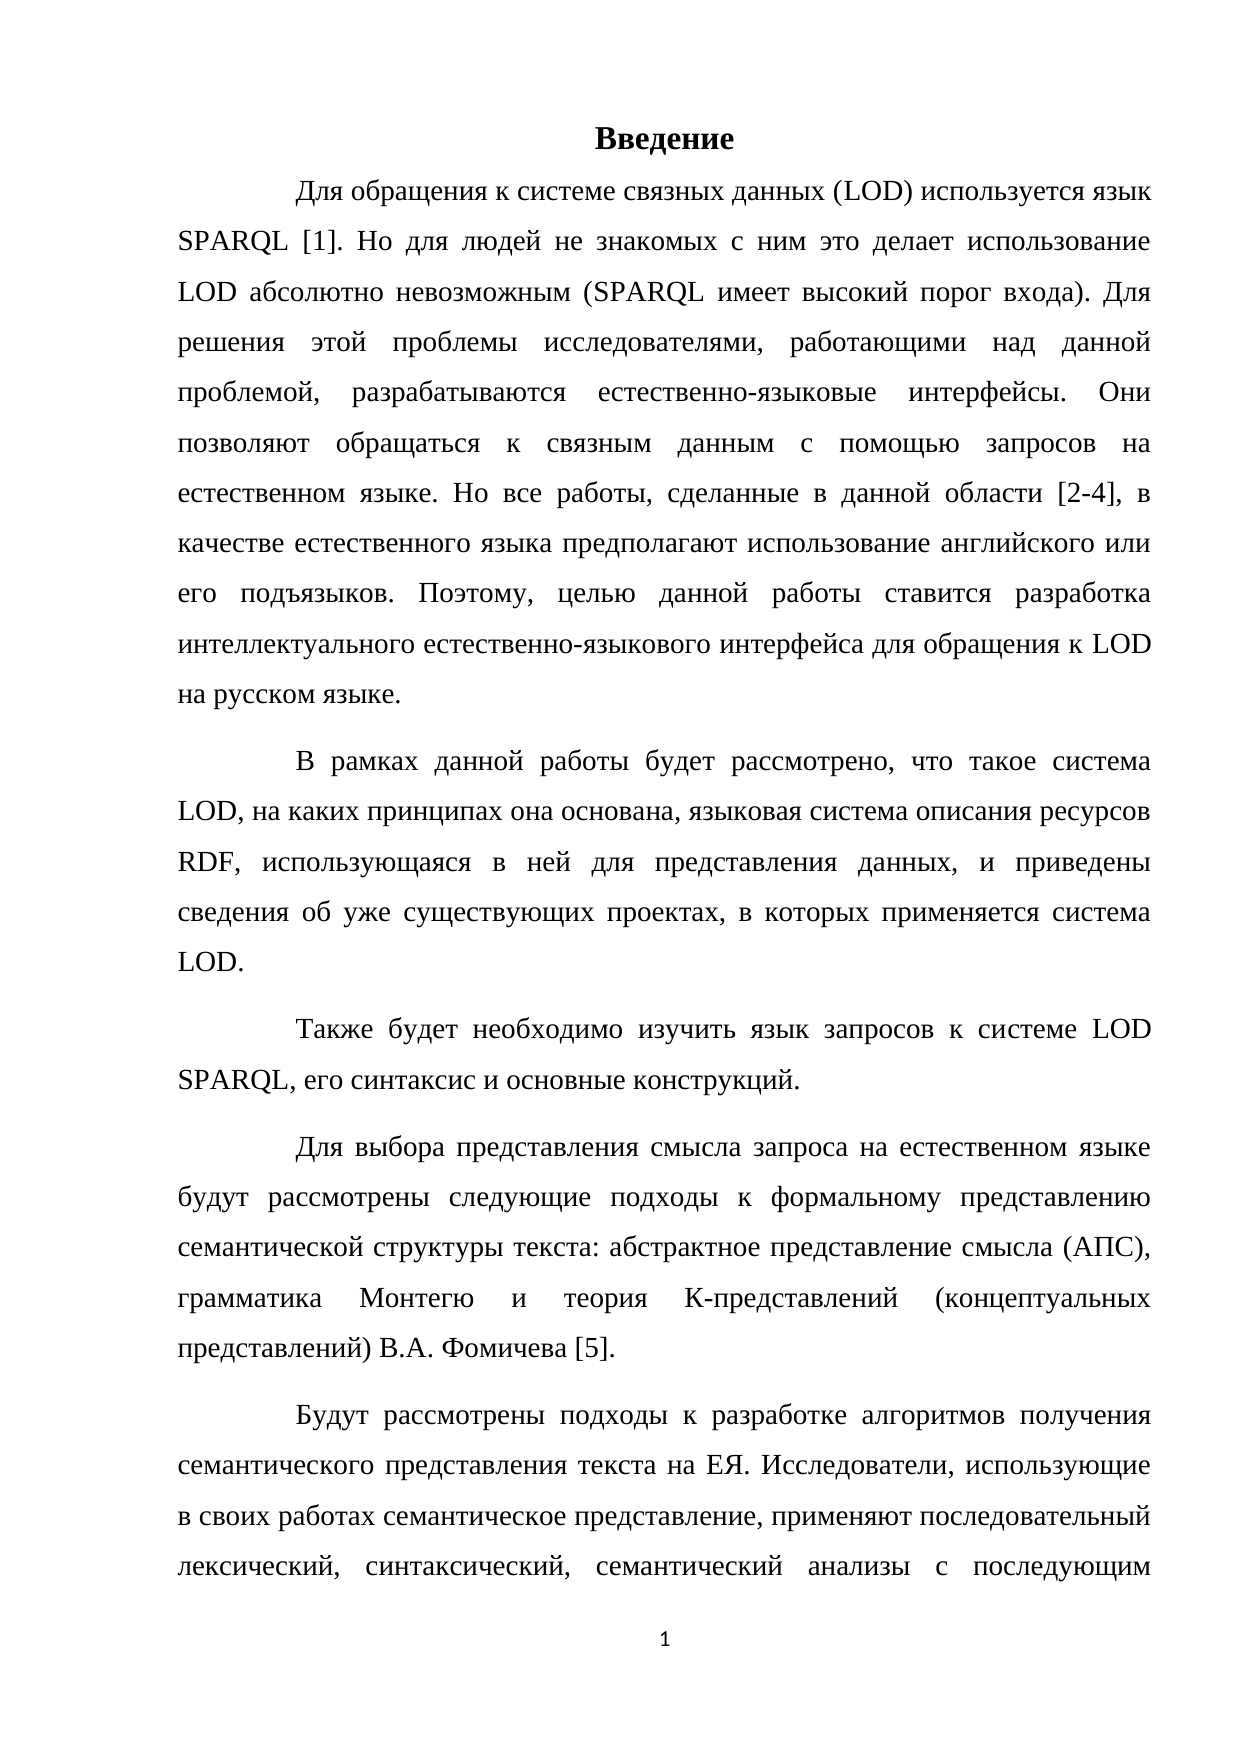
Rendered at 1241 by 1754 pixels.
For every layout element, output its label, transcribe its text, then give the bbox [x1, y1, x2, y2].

text Также будет необходимо изучить язык запросов к сиcтеме LOD SPARQL, его синтаксис и основные конструкций. [177, 1011, 1152, 1095]
text Для обращения к системе связных данных (LOD) используется язык SPARQL [1]. Но для людей не знакомых с ним это делает использование LOD абсолютно невозможным (SPARQL имеет высокий порог входа). Для решения этой проблемы исследователями, работающими над данной проблемой, разрабатываются естественно-языковые интерфейсы. Они позволяют обращаться к связным данным с помощью запросов на естественном языке. Но все работы, сделанные в данной области [2-4], в качестве естественного языка предполагают использование английского или его подъязыков. Поэтому, целью данной работы ставится разработка интеллектуального естественно-языкового интерфейса для обращения к LOD на русском языке. [177, 173, 1152, 710]
text Введение [177, 118, 1152, 156]
text В рамках данной работы будет рассмотрено, что такое система LOD, на каких принципах она основана, языковая система описания ресурсов RDF, использующаяся в ней для представления данных, и приведены сведения об уже существующих проектах, в которых применяется система LOD. [177, 743, 1152, 978]
